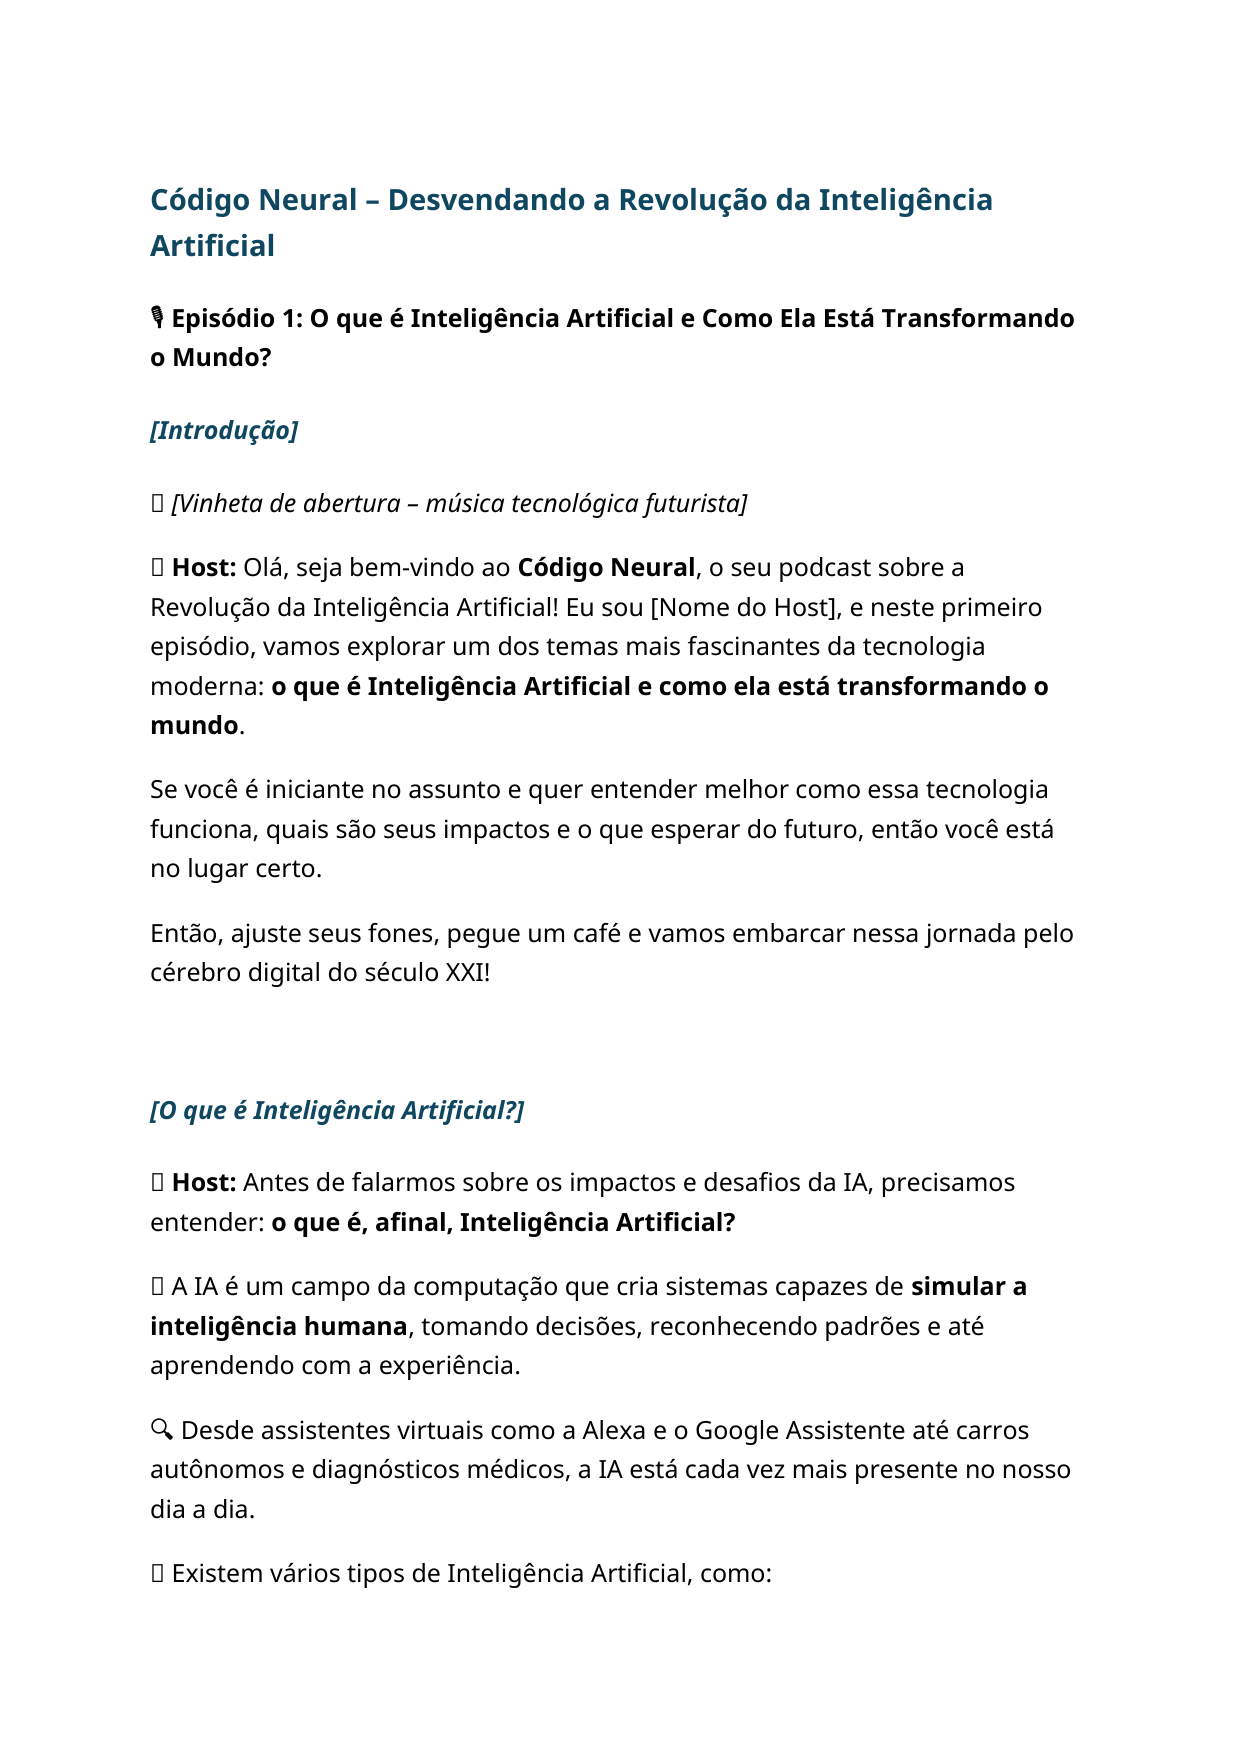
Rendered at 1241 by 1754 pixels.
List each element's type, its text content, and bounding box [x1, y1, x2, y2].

subtitle [O que é Inteligência Artificial?] [150, 1092, 1090, 1126]
text 🤖 A IA é um campo da computação que cria sistemas capazes de simular a inteligência humana, tomando decisões, reconhecendo padrões e até aprendendo com a experiência. [150, 1269, 1090, 1382]
subtitle Código Neural – Desvendando a Revolução da Inteligência Artificial [150, 179, 1090, 265]
text 🎙 Episódio 1: O que é Inteligência Artificial e Como Ela Está Transformando o Mundo? [150, 300, 1090, 374]
text 💡 Existem vários tipos de Inteligência Artificial, como: [150, 1556, 1090, 1590]
text 🎵 [Vinheta de abertura – música tecnológica futurista] [150, 485, 1090, 519]
text Então, ajuste seus fones, pegue um café e vamos embarcar nessa jornada pelo cérebro digital do século XXI! [150, 916, 1090, 989]
subtitle [Introdução] [150, 413, 1090, 447]
text Se você é iniciante no assunto e quer entender melhor como essa tecnologia funciona, quais são seus impactos e o que esperar do futuro, então você está no lugar certo. [150, 772, 1090, 885]
text 🔍 Desde assistentes virtuais como a Alexa e o Google Assistente até carros autônomos e diagnósticos médicos, a IA está cada vez mais presente no nosso dia a dia. [150, 1412, 1090, 1525]
text 👤 Host: Olá, seja bem-vindo ao Código Neural, o seu podcast sobre a Revolução da Inteligência Artificial! Eu sou [Nome do Host], e neste primeiro episódio, vamos explorar um dos temas mais fascinantes da tecnologia moderna: o que é Inteligência Artificial e como ela está transformando o mundo. [150, 550, 1090, 742]
text 👤 Host: Antes de falarmos sobre os impactos e desafios da IA, precisamos entender: o que é, afinal, Inteligência Artificial? [150, 1165, 1090, 1238]
